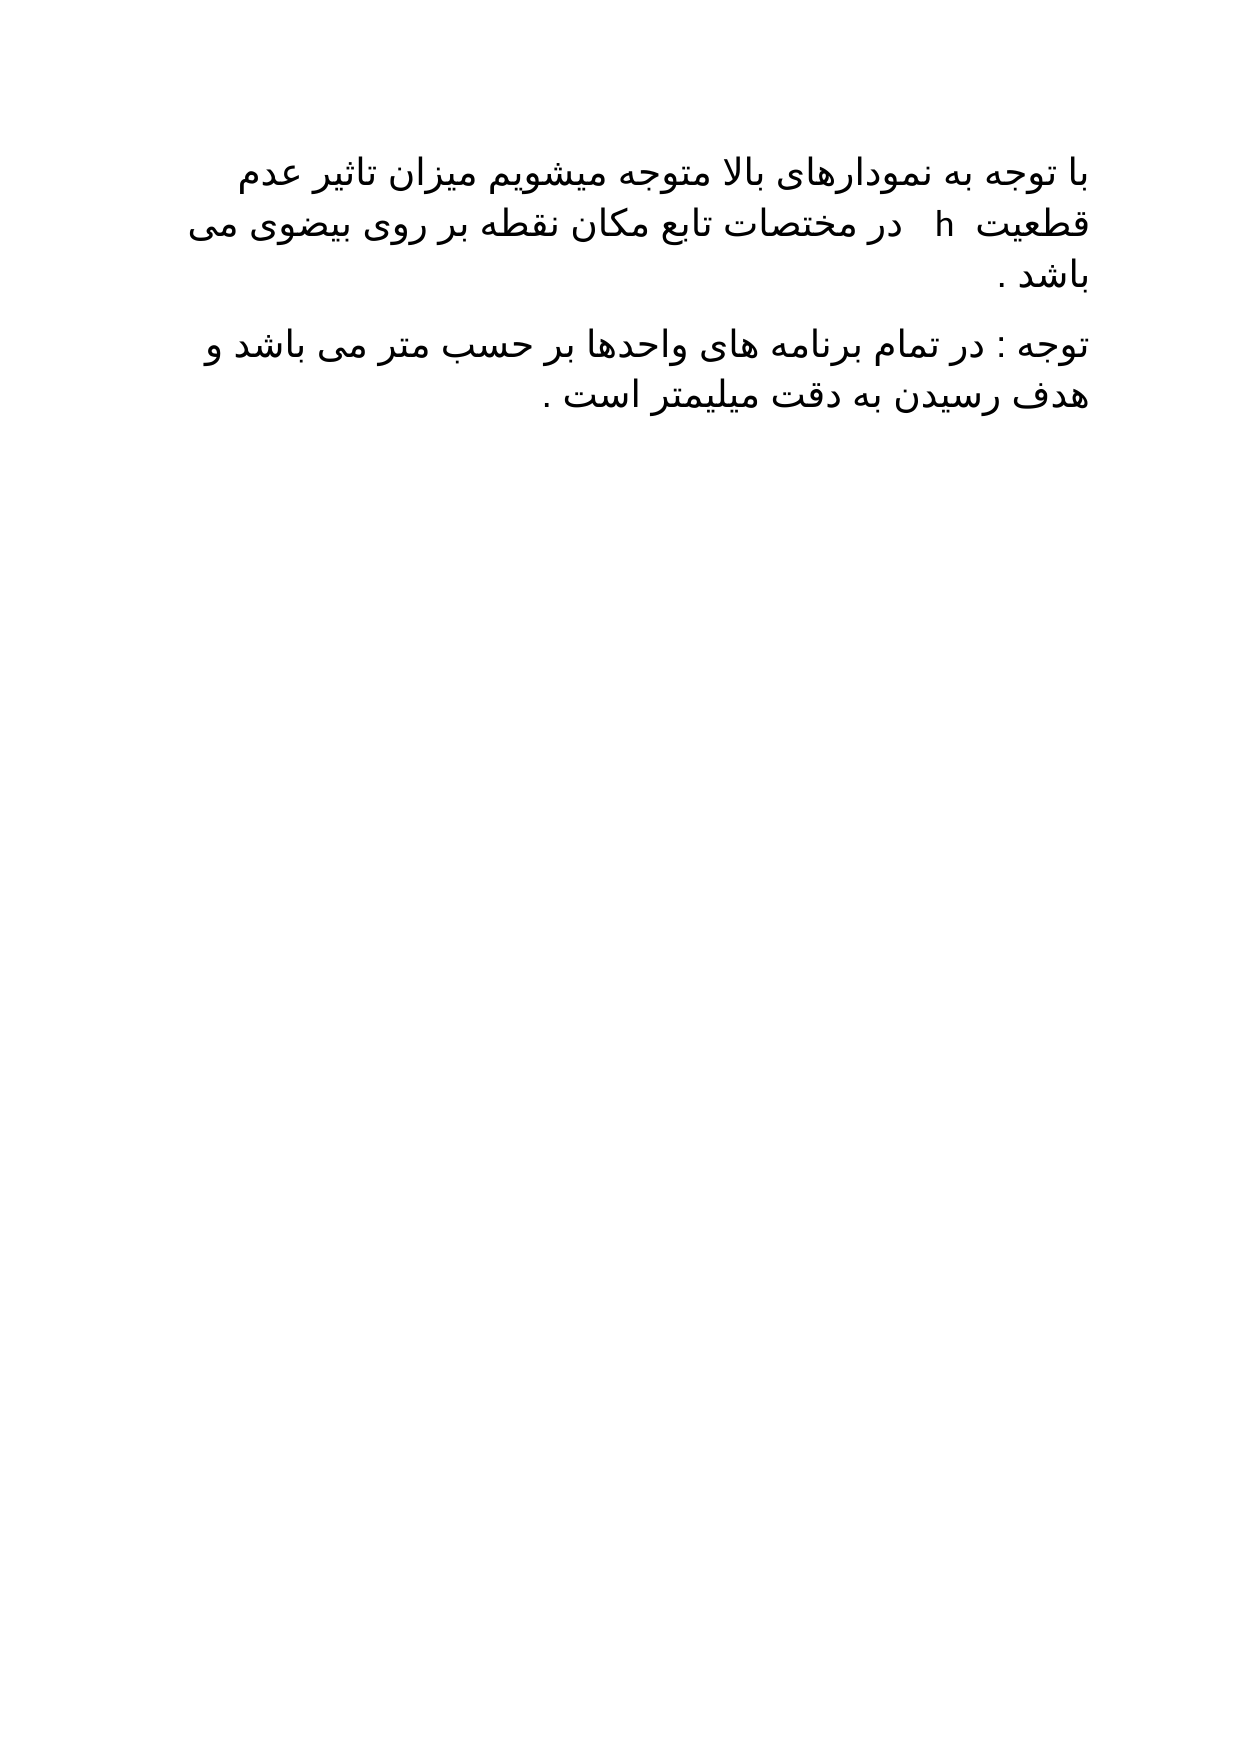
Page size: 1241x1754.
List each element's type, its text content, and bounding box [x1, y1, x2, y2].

text توجه : در تمام برنامه های واحدها بر حسب متر می باشد و هدف رسیدن به دقت میلیمتر است . [150, 322, 1090, 415]
text با توجه به نمودارهای بالا متوجه میشویم میزان تاثیر عدم قطعیت h در مختصات تابع مکان نقطه بر روی بیضوی می باشد . [150, 150, 1090, 295]
